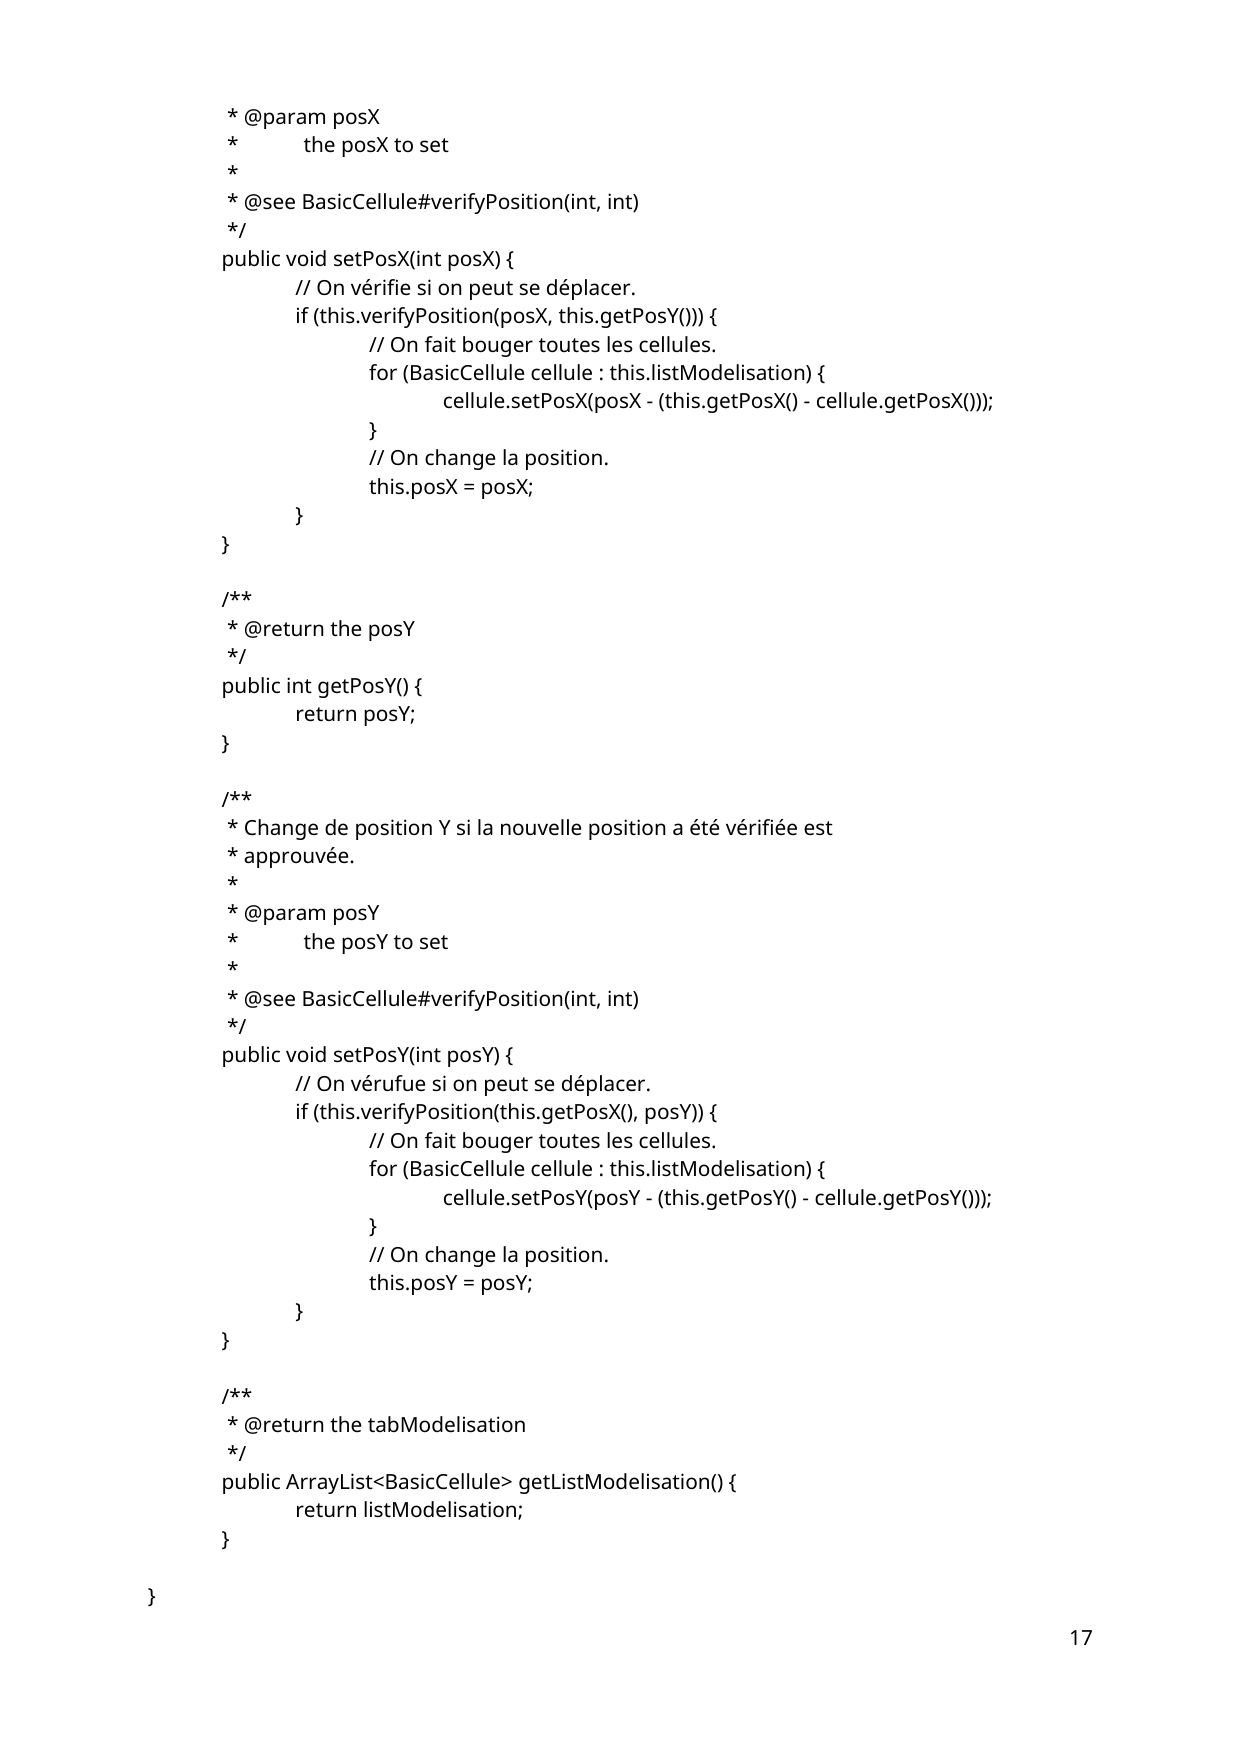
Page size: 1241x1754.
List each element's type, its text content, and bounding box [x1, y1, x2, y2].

text public int getPosY() { [148, 671, 1093, 699]
text public void setPosX(int posX) { [148, 244, 1093, 273]
text * [148, 159, 1093, 187]
text * @return the tabModelisation [148, 1410, 1093, 1439]
text cellule.setPosY(posY - (this.getPosY() - cellule.getPosY())); [148, 1183, 1093, 1211]
text // On vérifie si on peut se déplacer. [148, 273, 1093, 301]
text } [148, 728, 1093, 756]
text // On fait bouger toutes les cellules. [148, 330, 1093, 358]
text * @param posY [148, 898, 1093, 927]
text // On change la position. [148, 1240, 1093, 1268]
text * [148, 870, 1093, 898]
text } [148, 1211, 1093, 1240]
text } [148, 1297, 1093, 1325]
text * [148, 955, 1093, 984]
text // On fait bouger toutes les cellules. [148, 1126, 1093, 1154]
text /** [148, 1382, 1093, 1410]
text /** [148, 586, 1093, 614]
text * @return the posY [148, 614, 1093, 642]
text } [148, 415, 1093, 443]
text } [148, 529, 1093, 557]
text */ [148, 642, 1093, 671]
text this.posX = posX; [148, 472, 1093, 500]
text } [148, 1325, 1093, 1353]
text * @param posX [148, 102, 1093, 131]
text } [148, 500, 1093, 529]
text */ [148, 1439, 1093, 1467]
text */ [148, 1012, 1093, 1041]
text return posY; [148, 699, 1093, 728]
text * the posY to set [148, 927, 1093, 955]
text */ [148, 216, 1093, 244]
text } [148, 1524, 1093, 1552]
text } [148, 1581, 1093, 1609]
text // On change la position. [148, 443, 1093, 472]
text public ArrayList<BasicCellule> getListModelisation() { [148, 1467, 1093, 1496]
text * @see BasicCellule#verifyPosition(int, int) [148, 984, 1093, 1012]
text this.posY = posY; [148, 1268, 1093, 1297]
text * approuvée. [148, 842, 1093, 870]
text for (BasicCellule cellule : this.listModelisation) { [148, 358, 1093, 387]
text // On vérufue si on peut se déplacer. [148, 1069, 1093, 1097]
text * the posX to set [148, 131, 1093, 159]
text * @see BasicCellule#verifyPosition(int, int) [148, 187, 1093, 216]
text cellule.setPosX(posX - (this.getPosX() - cellule.getPosX())); [148, 387, 1093, 415]
text if (this.verifyPosition(this.getPosX(), posY)) { [148, 1097, 1093, 1126]
text for (BasicCellule cellule : this.listModelisation) { [148, 1154, 1093, 1183]
text * Change de position Y si la nouvelle position a été vérifiée est [148, 813, 1093, 842]
text /** [148, 785, 1093, 813]
text if (this.verifyPosition(posX, this.getPosY())) { [148, 301, 1093, 330]
text public void setPosY(int posY) { [148, 1041, 1093, 1069]
text return listModelisation; [148, 1496, 1093, 1524]
